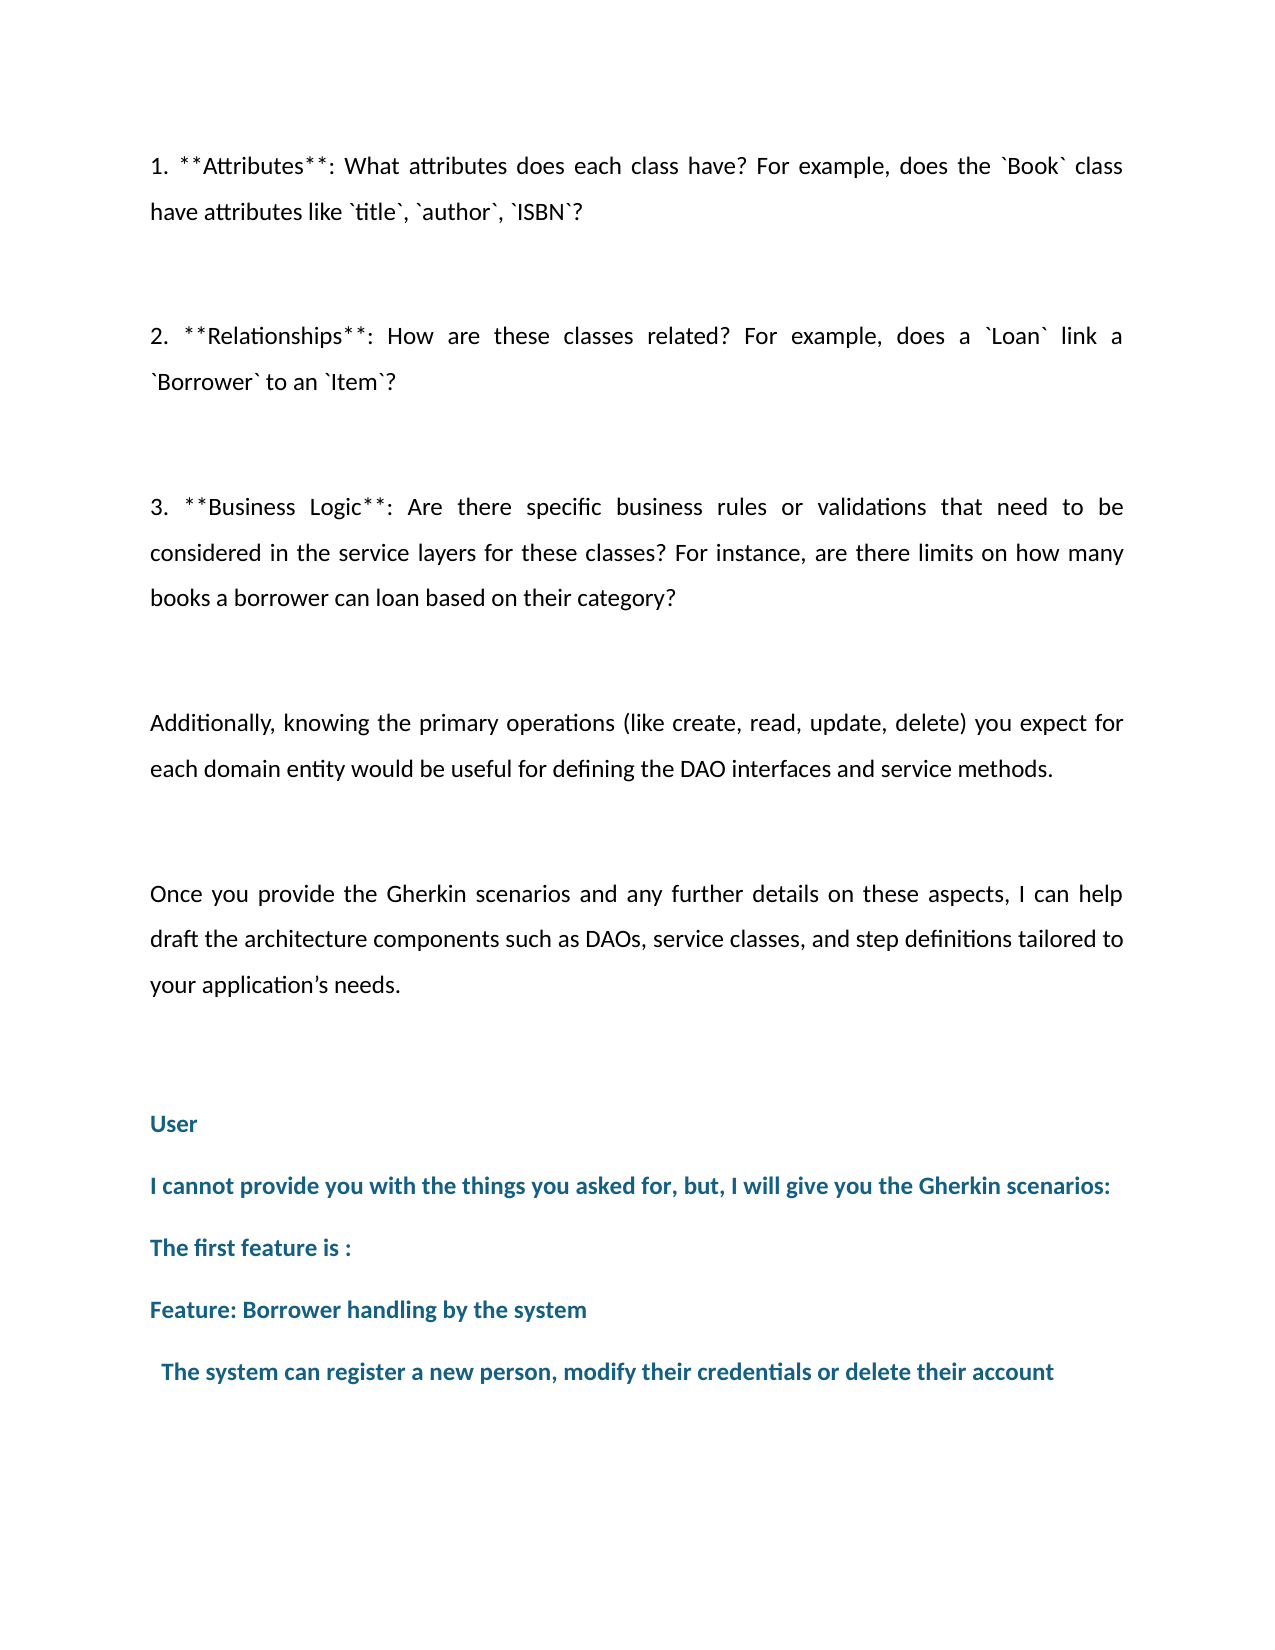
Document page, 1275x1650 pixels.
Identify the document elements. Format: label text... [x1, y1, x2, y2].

text 1. **Attributes**: What attributes does each class have? For example, does the `Book` class have attributes like `title`, `author`, `ISBN`? [150, 150, 1125, 226]
text 3. **Business Logic**: Are there specific business rules or validations that need to be considered in the service layers for these classes? For instance, are there limits on how many books a borrower can loan based on their category? [150, 491, 1125, 613]
text The first feature is : [150, 1232, 1125, 1263]
text 2. **Relationships**: How are these classes related? For example, does a `Loan` link a `Borrower` to an `Item`? [150, 321, 1125, 397]
text Additionally, knowing the primary operations (like create, read, update, delete) you expect for each domain entity would be useful for defining the DAO interfaces and service methods. [150, 707, 1125, 783]
text User [150, 1109, 1125, 1139]
text Feature: Borrower handling by the system [150, 1294, 1125, 1324]
text The system can register a new person, modify their credentials or delete their account [150, 1356, 1125, 1386]
text Once you provide the Gherkin scenarios and any further details on these aspects, I can help draft the architecture components such as DAOs, service classes, and step definitions tailored to your application’s needs. [150, 878, 1125, 1000]
text I cannot provide you with the things you asked for, but, I will give you the Gherkin scenarios: [150, 1170, 1125, 1201]
